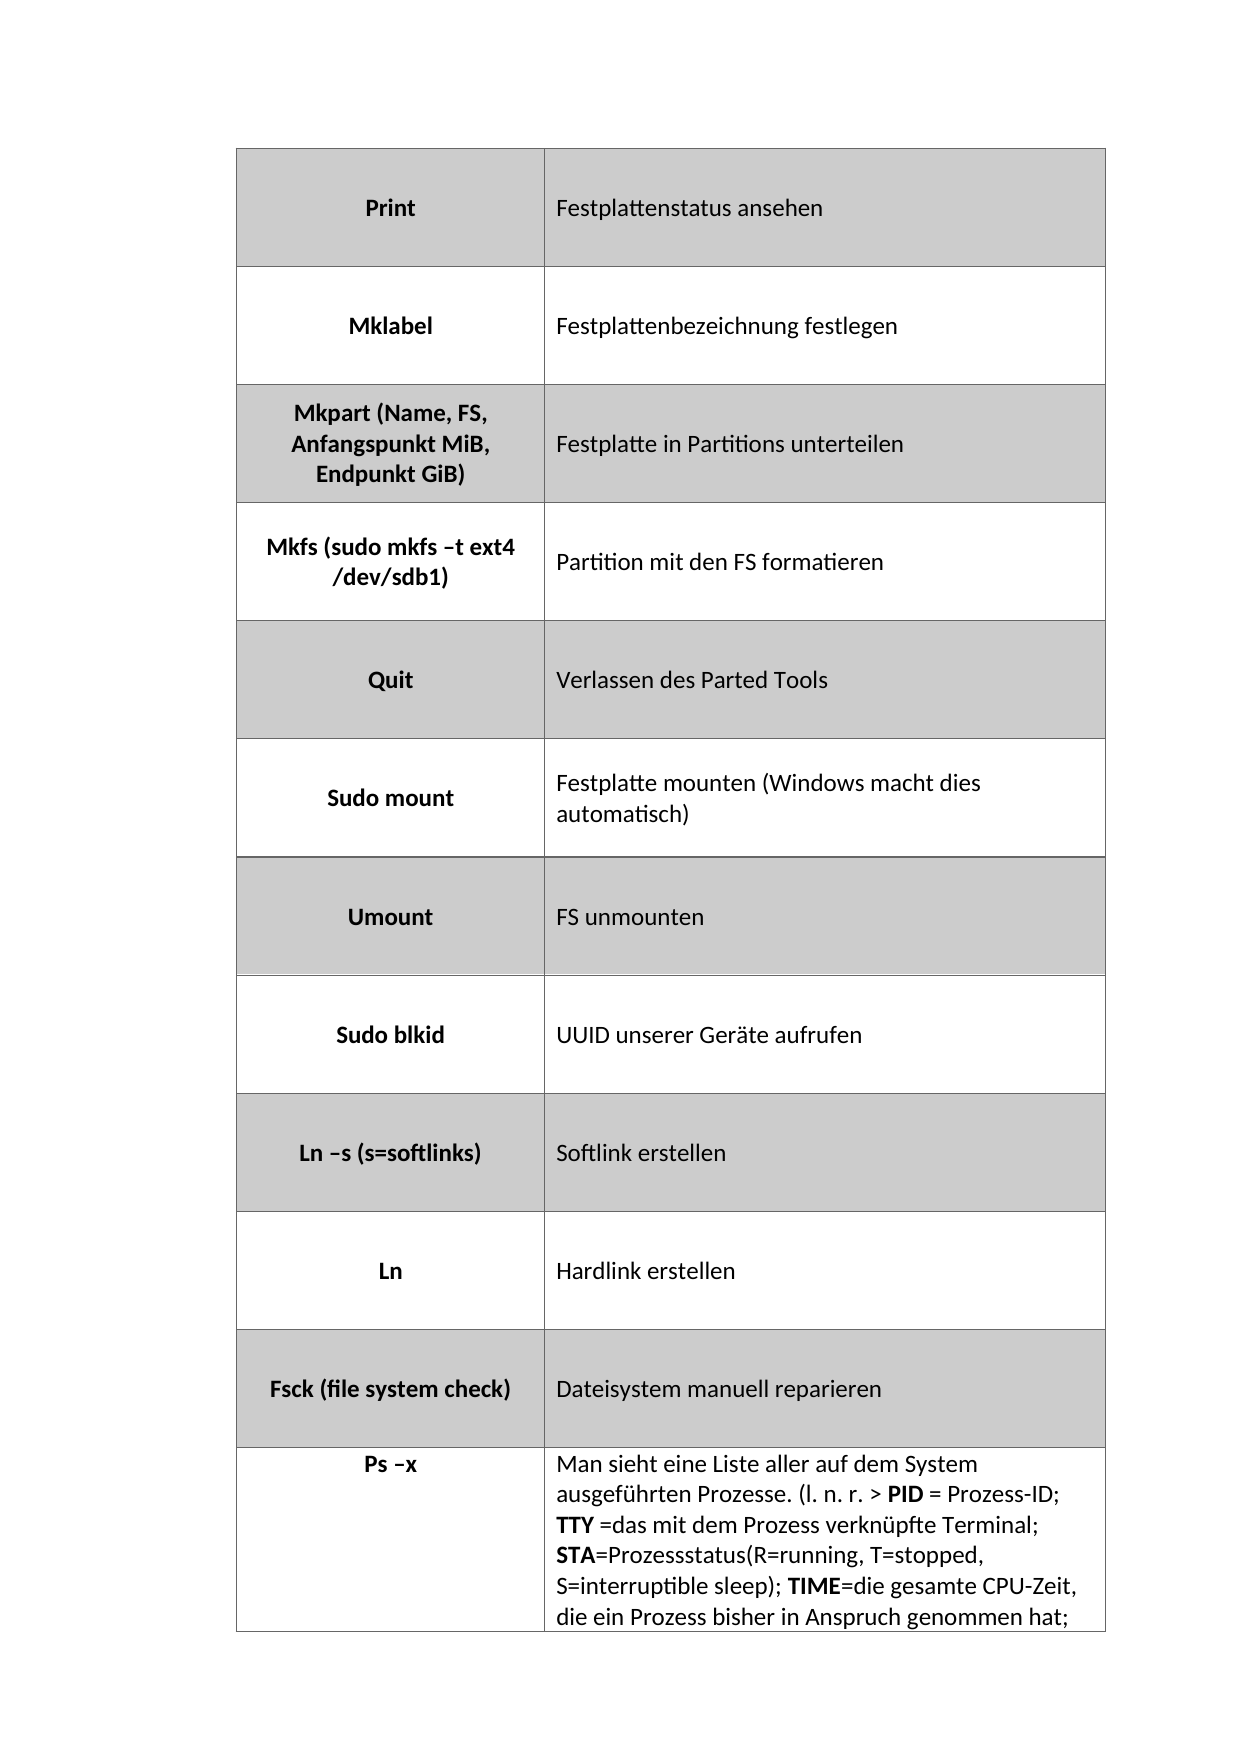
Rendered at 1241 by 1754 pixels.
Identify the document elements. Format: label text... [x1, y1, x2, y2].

table_cell Hardlink erstellen [545, 1212, 1105, 1329]
table_cell Mklabel [237, 267, 544, 384]
table_cell UUID unserer Geräte aufrufen [545, 976, 1105, 1093]
table_cell Dateisystem manuell reparieren [545, 1330, 1105, 1447]
table_cell Festplatte mounten (Windows macht dies automatisch) [545, 739, 1105, 856]
table_cell Festplattenstatus ansehen [545, 149, 1105, 266]
table_cell Ln –s (s=softlinks) [237, 1094, 544, 1211]
table_cell Partition mit den FS formatieren [545, 503, 1105, 620]
table_cell Quit [237, 621, 544, 738]
table_cell Ps –x [237, 1448, 544, 1631]
table_cell Mkfs (sudo mkfs –t ext4 /dev/sdb1) [237, 503, 544, 620]
table_cell Festplattenbezeichnung festlegen [545, 267, 1105, 384]
table_cell Sudo blkid [237, 976, 544, 1093]
table_cell Ln [237, 1212, 544, 1329]
table_cell Mkpart (Name, FS, Anfangspunkt MiB, Endpunkt GiB) [237, 385, 544, 502]
table_cell Sudo mount [237, 739, 544, 856]
table_cell Print [237, 149, 544, 266]
table_cell Festplatte in Partitions unterteilen [545, 385, 1105, 502]
table_cell Verlassen des Parted Tools [545, 621, 1105, 738]
table_cell Softlink erstellen [545, 1094, 1105, 1211]
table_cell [545, 1448, 1105, 1631]
table_cell FS unmounten [545, 858, 1105, 974]
table_cell Umount [237, 858, 544, 974]
table_cell Fsck (file system check) [237, 1330, 544, 1447]
